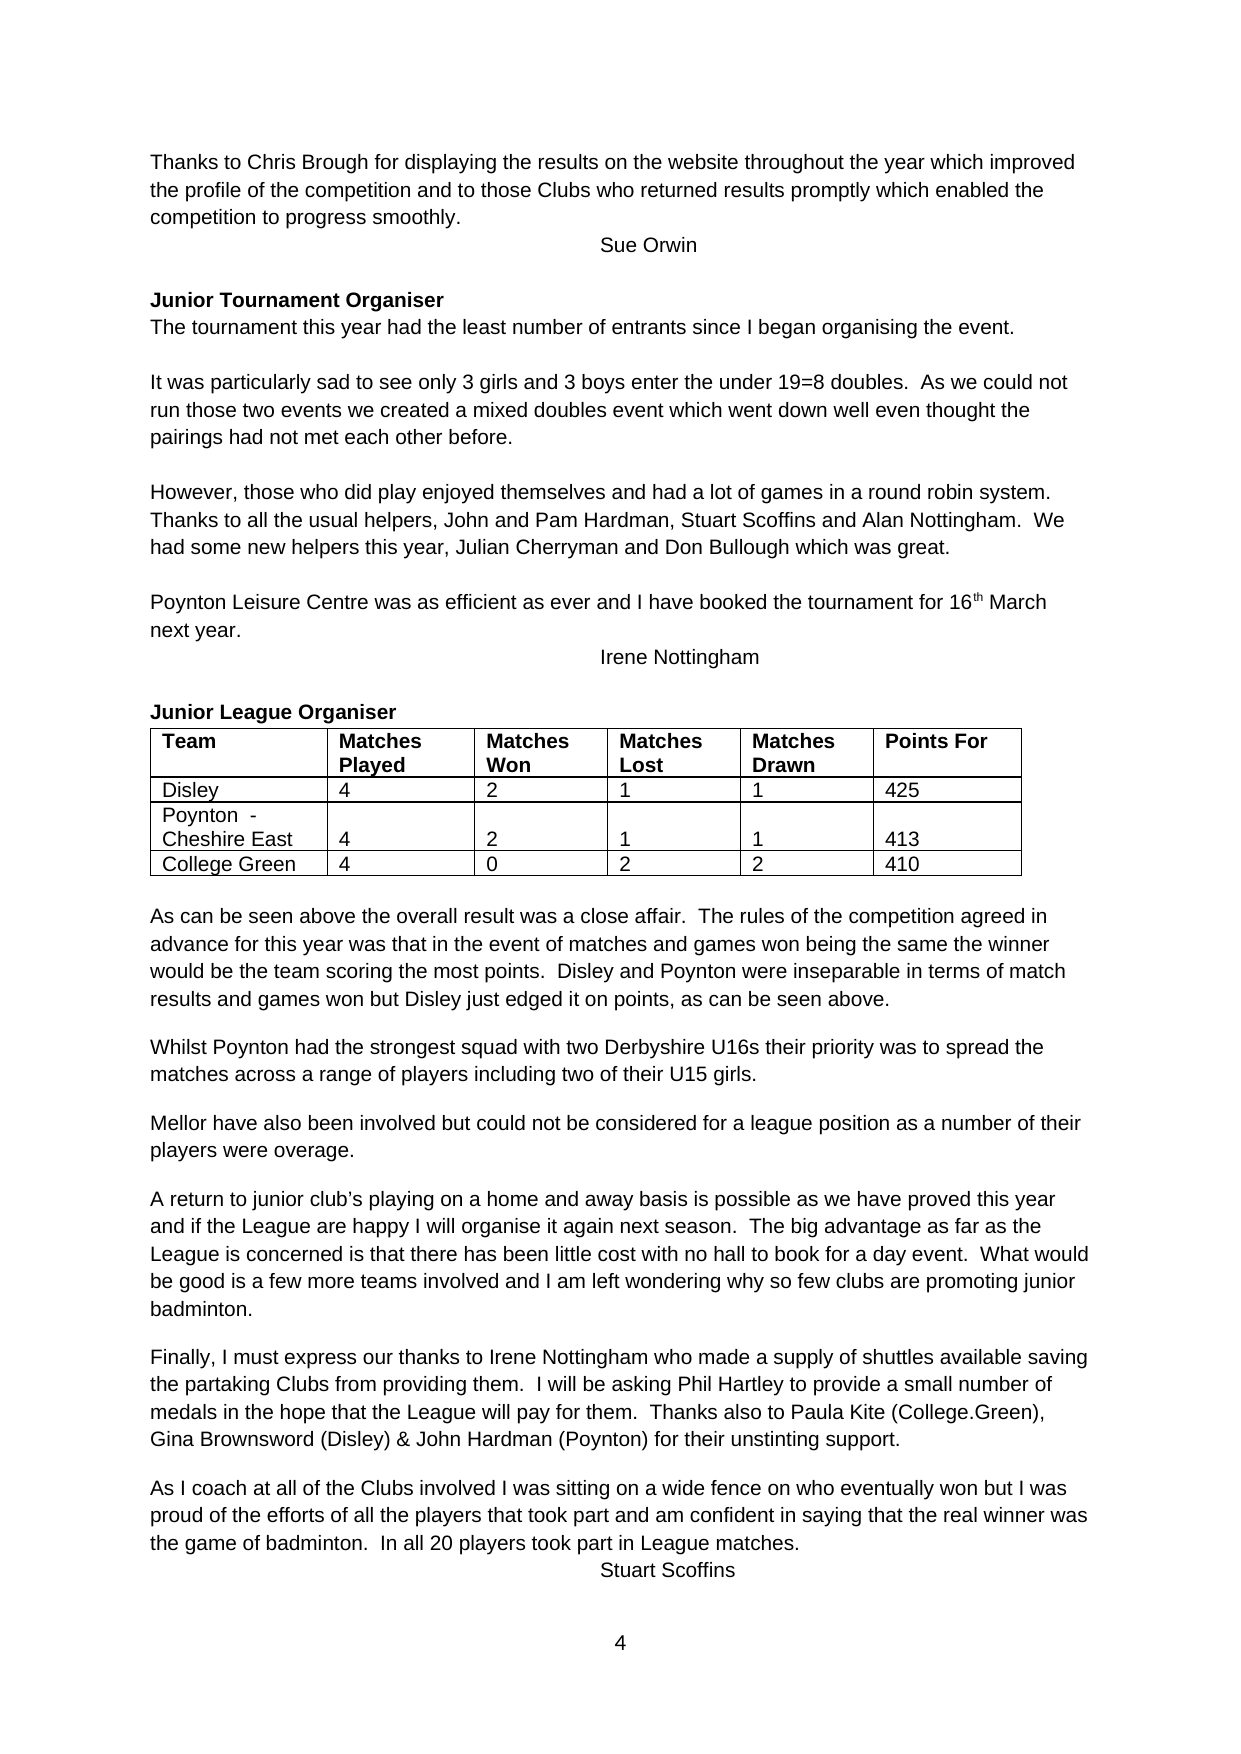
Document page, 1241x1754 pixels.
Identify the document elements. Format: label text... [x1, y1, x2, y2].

table_cell 2 [475, 803, 607, 850]
table_cell 413 [874, 803, 1021, 850]
text Finally, I must express our thanks to Irene Nottingham who made a supply of shuttles available saving the partaking Clubs from providing them. I will be asking Phil Hartley to provide a small number of medals in the hope that the League will pay for them. Thanks also to Paula Kite (College.Green), Gina Brownsword (Disley) & John Hardman (Poynton) for their unstinting support. [150, 1345, 1090, 1451]
text Junior Tournament Organiser [150, 287, 1090, 311]
table_cell 410 [874, 851, 1021, 875]
text A return to junior club’s playing on a home and away basis is possible as we have proved this year and if the League are happy I will organise it again next season. The big advantage as far as the League is concerned is that there has been little cost with no hall to book for a day event. What would be good is a few more teams involved and I am left wondering why so few clubs are promoting junior badminton. [150, 1186, 1090, 1320]
text However, those who did play enjoyed themselves and had a lot of games in a round robin system. Thanks to all the usual helpers, John and Pam Hardman, Stuart Scoffins and Alan Nottingham. We had some new helpers this year, Julian Cherryman and Don Bullough which was great. [150, 480, 1090, 559]
table_header Matches Lost [608, 729, 740, 776]
text Irene Nottingham [150, 645, 1090, 669]
text The tournament this year had the least number of entrants since I began organising the event. [150, 315, 1090, 339]
table_cell 4 [328, 803, 474, 850]
table_cell 425 [874, 778, 1021, 801]
text It was particularly sad to see only 3 girls and 3 boys enter the under 19=8 doubles. As we could not run those two events we created a mixed doubles event which went down well even thought the pairings had not met each other before. [150, 370, 1090, 449]
text As can be seen above the overall result was a close affair. The rules of the competition agreed in advance for this year was that in the event of matches and games won being the same the winner would be the team scoring the most points. Disley and Poynton were inseparable in terms of match results and games won but Disley just edged it on points, as can be seen above. [150, 904, 1090, 1010]
table_cell 2 [741, 851, 873, 875]
table_cell 4 [328, 851, 474, 875]
text Whilst Poynton had the strongest squad with two Derbyshire U16s their priority was to spread the matches across a range of players including two of their U15 girls. [150, 1035, 1090, 1086]
table_header Team [151, 729, 327, 776]
table_cell 1 [741, 778, 873, 801]
table_cell 2 [608, 851, 740, 875]
text Junior League Organiser [150, 700, 1090, 724]
text Poynton Leisure Centre was as efficient as ever and I have booked the tournament for 16th March next year. [150, 590, 1090, 641]
text Mellor have also been involved but could not be considered for a league position as a number of their players were overage. [150, 1111, 1090, 1162]
table_cell Poynton -Cheshire East [151, 803, 327, 850]
text As I coach at all of the Clubs involved I was sitting on a wide fence on who eventually won but I was proud of the efforts of all the players that took part and am confident in saying that the real winner was the game of badminton. In all 20 players took part in League matches. [150, 1476, 1090, 1554]
text Thanks to Chris Brough for displaying the results on the website throughout the year which improved the profile of the competition and to those Clubs who returned results promptly which enabled the competition to progress smoothly. [150, 150, 1090, 229]
table_cell 1 [608, 803, 740, 850]
table_cell 1 [741, 803, 873, 850]
table_cell Disley [151, 778, 327, 801]
table_header Matches Drawn [741, 729, 873, 776]
table_cell College Green [151, 851, 327, 875]
table_header Matches Won [475, 729, 607, 776]
table_cell 1 [608, 778, 740, 801]
table_cell 4 [328, 778, 474, 801]
table_header Matches Played [328, 729, 474, 776]
table_header Points For [874, 729, 1021, 776]
text Stuart Scoffins [150, 1558, 1090, 1582]
table_cell 2 [475, 778, 607, 801]
table_cell 0 [475, 851, 607, 875]
text Sue Orwin [150, 232, 1090, 256]
